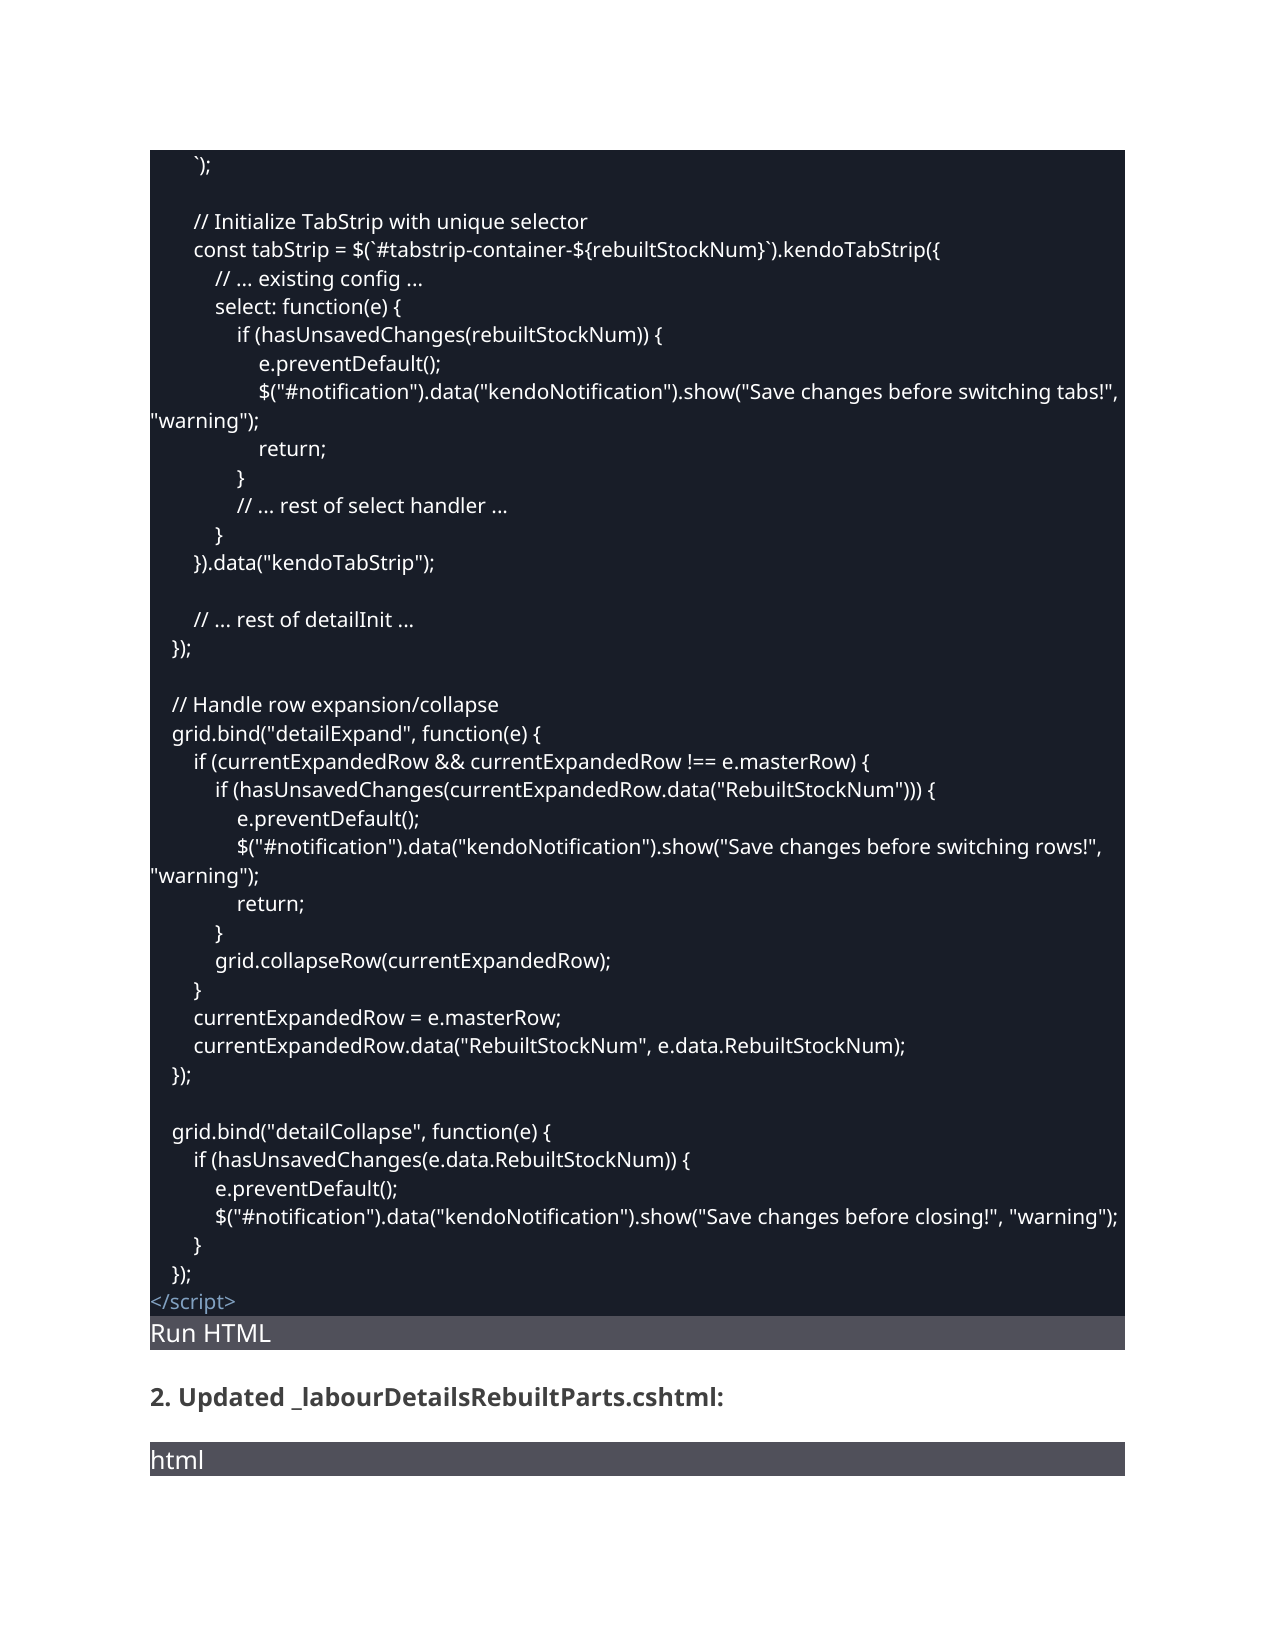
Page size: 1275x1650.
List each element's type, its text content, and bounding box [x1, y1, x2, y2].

text select: function(e) { [150, 292, 1125, 321]
text return; [150, 889, 1125, 918]
text }).data("kendoTabStrip"); [150, 548, 1125, 577]
text // ... rest of detailInit ... [150, 605, 1125, 633]
text const tabStrip = $(`#tabstrip-container-${rebuiltStockNum}`).kendoTabStrip({ [150, 235, 1125, 264]
text // ... existing config ... [150, 264, 1125, 292]
text } [150, 1231, 1125, 1259]
text grid.collapseRow(currentExpandedRow); [150, 946, 1125, 975]
text // ... rest of select handler ... [150, 491, 1125, 520]
text grid.bind("detailCollapse", function(e) { [150, 1117, 1125, 1145]
text }); [150, 1259, 1125, 1287]
text }); [150, 633, 1125, 662]
text } [150, 975, 1125, 1003]
text if (hasUnsavedChanges(rebuiltStockNum)) { [150, 321, 1125, 349]
text </script> [150, 1287, 1125, 1316]
text html [150, 1442, 1125, 1476]
text } [150, 463, 1125, 491]
text Run HTML [150, 1316, 1125, 1350]
text `); [150, 150, 1125, 178]
text }); [150, 1060, 1125, 1088]
text $("#notification").data("kendoNotification").show("Save changes before switching rows!", "warning"); [150, 832, 1125, 889]
text $("#notification").data("kendoNotification").show("Save changes before closing!", "warning"); [150, 1202, 1125, 1231]
text 2. Updated _labourDetailsRebuiltParts.cshtml: [150, 1379, 1125, 1413]
text currentExpandedRow = e.masterRow; [150, 1003, 1125, 1032]
text $("#notification").data("kendoNotification").show("Save changes before switching tabs!", "warning"); [150, 377, 1125, 434]
text return; [150, 434, 1125, 463]
text e.preventDefault(); [150, 804, 1125, 832]
text if (hasUnsavedChanges(e.data.RebuiltStockNum)) { [150, 1145, 1125, 1174]
text } [150, 520, 1125, 548]
text if (hasUnsavedChanges(currentExpandedRow.data("RebuiltStockNum"))) { [150, 776, 1125, 804]
text // Initialize TabStrip with unique selector [150, 207, 1125, 235]
text // Handle row expansion/collapse [150, 690, 1125, 719]
text grid.bind("detailExpand", function(e) { [150, 719, 1125, 747]
text e.preventDefault(); [150, 1174, 1125, 1202]
text } [150, 918, 1125, 946]
text currentExpandedRow.data("RebuiltStockNum", e.data.RebuiltStockNum); [150, 1032, 1125, 1060]
text if (currentExpandedRow && currentExpandedRow !== e.masterRow) { [150, 747, 1125, 776]
text e.preventDefault(); [150, 349, 1125, 377]
